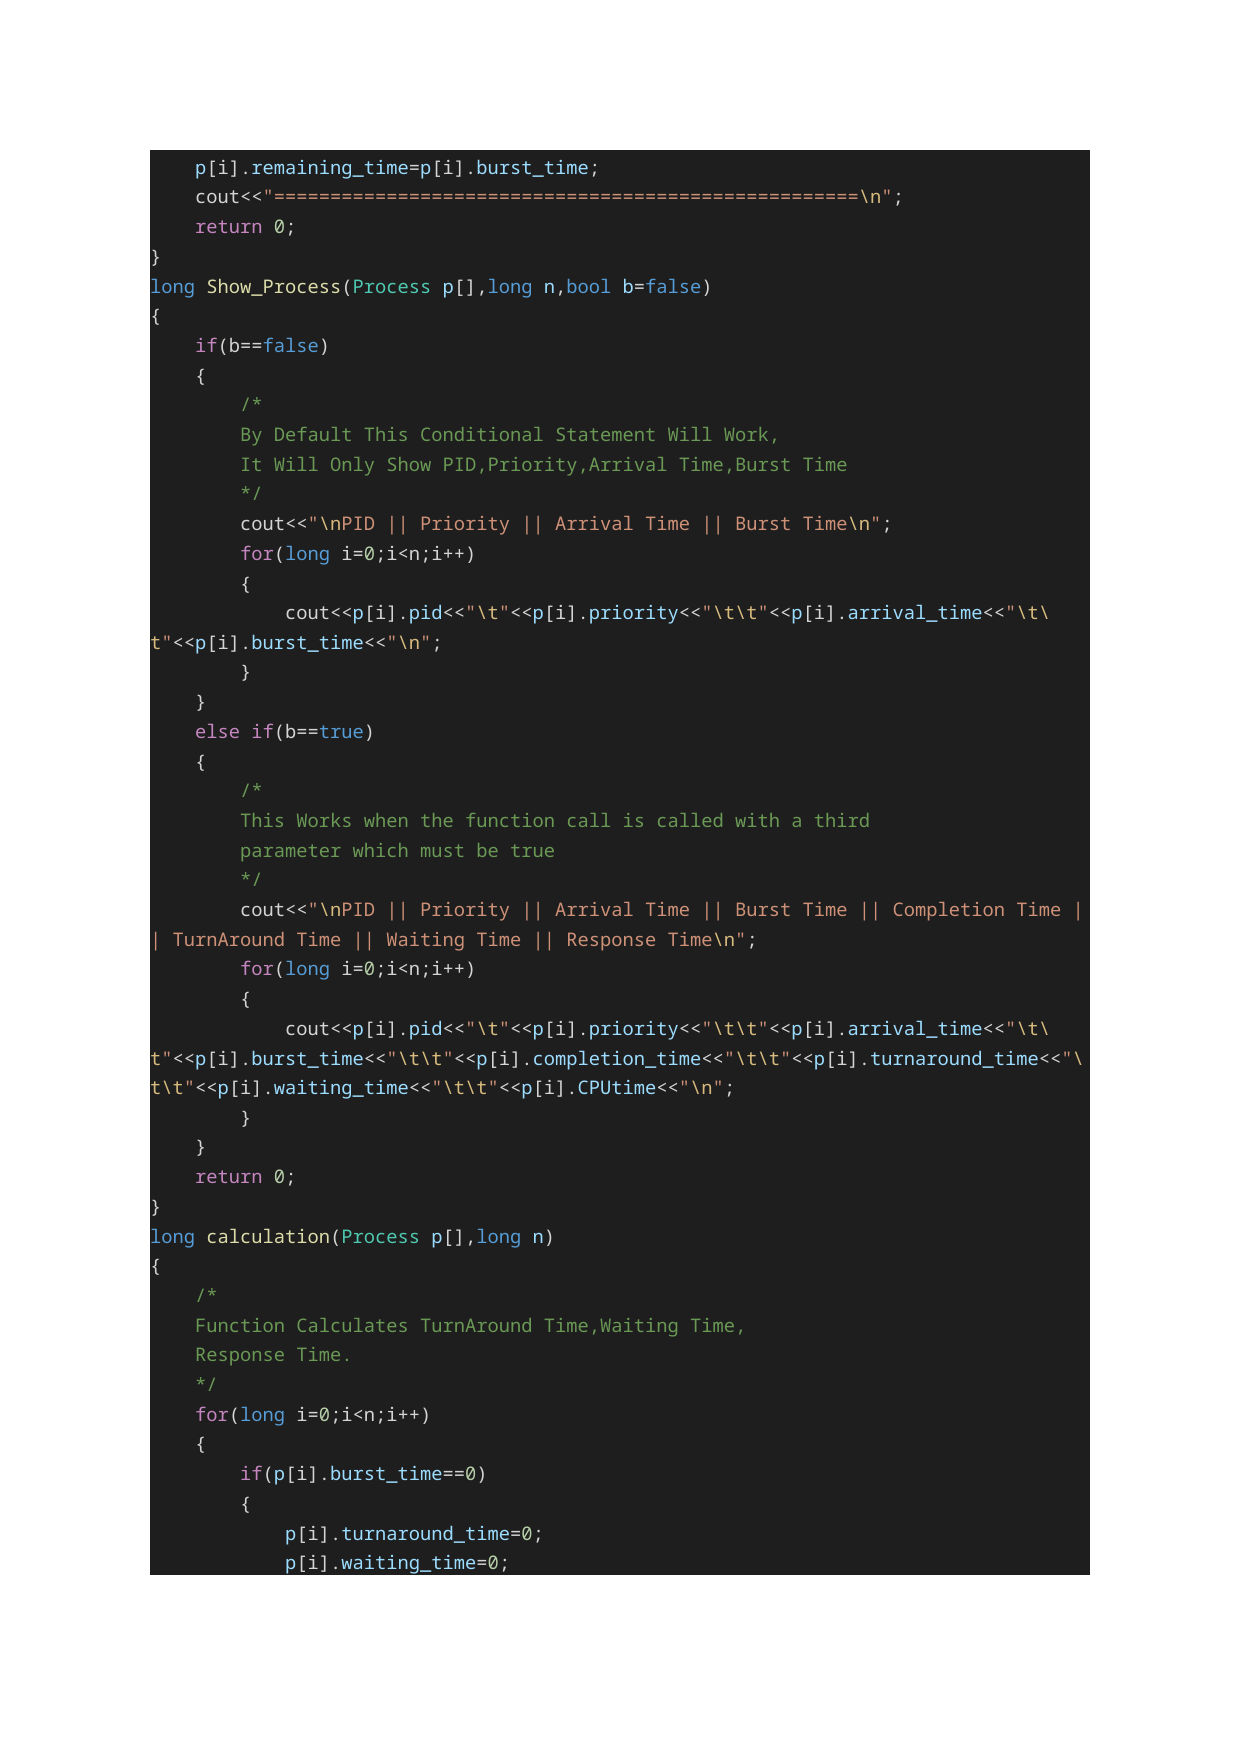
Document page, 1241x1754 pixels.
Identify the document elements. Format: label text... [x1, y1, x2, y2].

text Function Calculates TurnAround Time,Waiting Time, [150, 1308, 1090, 1337]
text { [150, 1248, 1090, 1278]
text It Will Only Show PID,Priority,Arrival Time,Burst Time [150, 447, 1090, 477]
text { [150, 981, 1090, 1011]
text for(long i=0;i<n;i++) [150, 536, 1090, 566]
text /* [150, 387, 1090, 417]
text if(b==false) [150, 328, 1090, 358]
text cout<<"====================================================\n"; [150, 180, 1090, 209]
text } [150, 655, 1090, 684]
text Response Time. [150, 1337, 1090, 1367]
text /* [150, 1278, 1090, 1308]
text long calculation(Process p[],long n) [150, 1219, 1090, 1248]
text p[i].remaining_time=p[i].burst_time; [150, 150, 1090, 180]
text long Show_Process(Process p[],long n,bool b=false) [150, 269, 1090, 298]
text cout<<p[i].pid<<"\t"<<p[i].priority<<"\t\t"<<p[i].arrival_time<<"\t\t"<<p[i].burst_time<<"\t\t"<<p[i].completion_time<<"\t\t"<<p[i].turnaround_time<<"\t\t"<<p[i].waiting_time<<"\t\t"<<p[i].CPUtime<<"\n"; [150, 1011, 1090, 1100]
text } [150, 1189, 1090, 1219]
text } [150, 684, 1090, 714]
text { [150, 358, 1090, 387]
text { [150, 1427, 1090, 1456]
text */ [150, 862, 1090, 892]
text /* [150, 773, 1090, 803]
text */ [150, 1367, 1090, 1397]
text for(long i=0;i<n;i++) [150, 1397, 1090, 1427]
text cout<<"\nPID || Priority || Arrival Time || Burst Time || Completion Time || TurnAround Time || Waiting Time || Response Time\n"; [150, 892, 1090, 952]
text if(p[i].burst_time==0) [150, 1456, 1090, 1486]
text else if(b==true) [150, 714, 1090, 744]
text return 0; [150, 1159, 1090, 1189]
text This Works when the function call is called with a third [150, 803, 1090, 833]
text p[i].waiting_time=0; [150, 1545, 1090, 1575]
text By Default This Conditional Statement Will Work, [150, 417, 1090, 447]
text } [150, 1130, 1090, 1159]
text { [150, 566, 1090, 595]
text { [150, 1486, 1090, 1516]
text return 0; [150, 209, 1090, 239]
text for(long i=0;i<n;i++) [150, 952, 1090, 981]
text } [150, 1100, 1090, 1130]
text cout<<"\nPID || Priority || Arrival Time || Burst Time\n"; [150, 506, 1090, 536]
text p[i].turnaround_time=0; [150, 1516, 1090, 1545]
text } [150, 239, 1090, 269]
text cout<<p[i].pid<<"\t"<<p[i].priority<<"\t\t"<<p[i].arrival_time<<"\t\t"<<p[i].burst_time<<"\n"; [150, 595, 1090, 655]
text { [150, 298, 1090, 328]
text */ [150, 477, 1090, 506]
text { [150, 744, 1090, 773]
text parameter which must be true [150, 833, 1090, 862]
